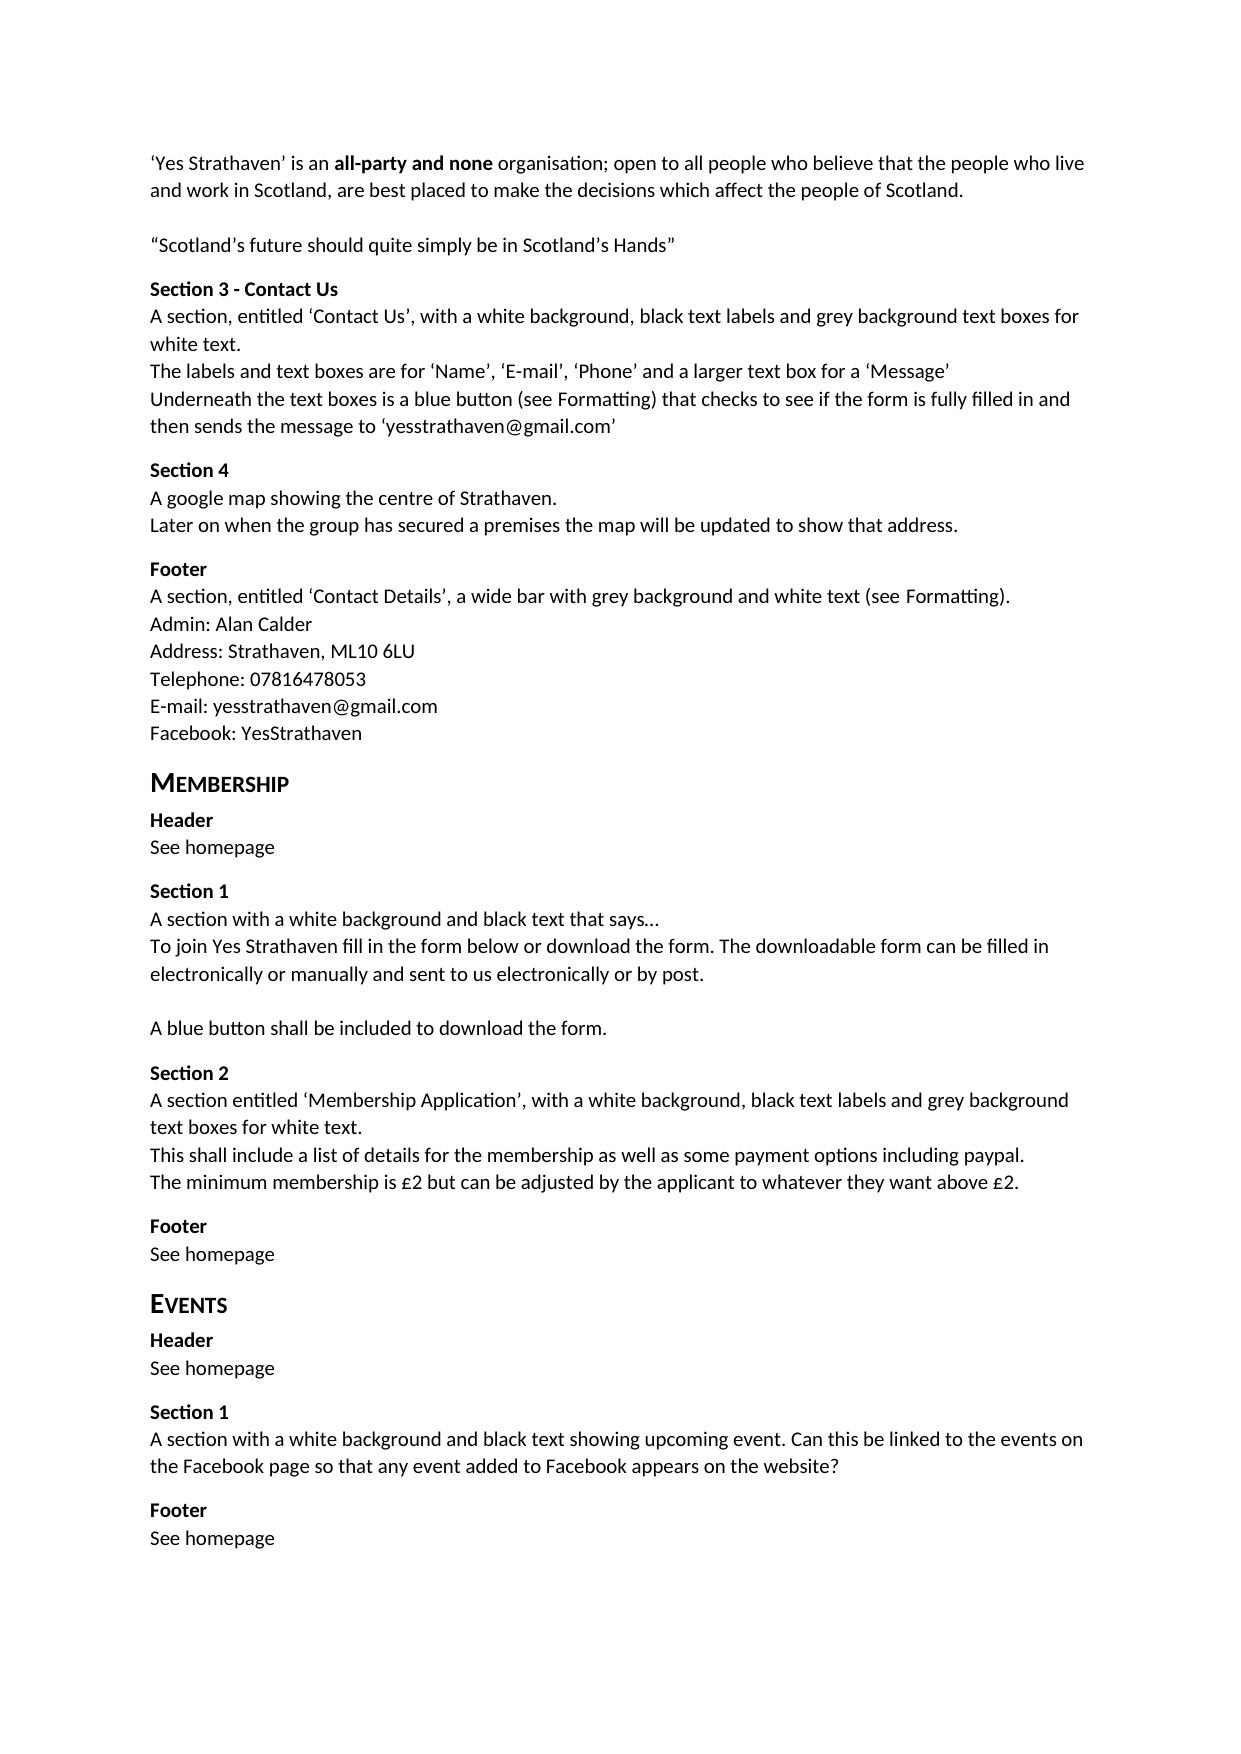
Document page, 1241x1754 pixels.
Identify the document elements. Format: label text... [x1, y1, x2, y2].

text The minimum membership is £2 but can be adjusted by the applicant to whatever they want above £2. [150, 1169, 1090, 1195]
text A blue button shall be included to download the form. [150, 1016, 1090, 1041]
text To join Yes Strathaven fill in the form below or download the form. The downloadable form can be filled in electronically or manually and sent to us electronically or by post. [150, 933, 1090, 986]
subtitle Section 2 [150, 1060, 1090, 1085]
text See homepage [150, 1355, 1090, 1380]
subtitle Membership [150, 764, 1090, 800]
subtitle Footer [150, 556, 1090, 582]
text A section, entitled ‘Contact Us’, with a white background, black text labels and grey background text boxes for white text. [150, 304, 1090, 356]
subtitle Header [150, 807, 1090, 833]
text Facebook: YesStrathaven [150, 721, 1090, 746]
text A section with a white background and black text that says… [150, 906, 1090, 931]
text This shall include a list of details for the membership as well as some payment options including paypal. [150, 1142, 1090, 1167]
text “Scotland’s future should quite simply be in Scotland’s Hands” [150, 232, 1090, 258]
subtitle Section 1 [150, 879, 1090, 904]
text Admin: Alan Calder [150, 611, 1090, 636]
subtitle Section 4 [150, 457, 1090, 483]
text E-mail: yesstrathaven@gmail.com [150, 693, 1090, 718]
subtitle Footer [150, 1498, 1090, 1523]
text ‘Yes Strathaven’ is an all-party and none organisation; open to all people who believe that the people who live and work in Scotland, are best placed to make the decisions which affect the people of Scotland. [150, 150, 1090, 203]
subtitle Section 3 - Contact Us [150, 276, 1090, 302]
subtitle Section 1 [150, 1399, 1090, 1424]
text Address: Strathaven, ML10 6LU [150, 638, 1090, 664]
text Underneath the text boxes is a blue button (see Formatting) that checks to see if the form is fully filled in and then sends the message to ‘yesstrathaven@gmail.com’ [150, 386, 1090, 439]
text See homepage [150, 1241, 1090, 1266]
text A section, entitled ‘Contact Details’, a wide bar with grey background and white text (see Formatting). [150, 583, 1090, 609]
text Telephone: 07816478053 [150, 666, 1090, 691]
subtitle Footer [150, 1213, 1090, 1239]
text A section entitled ‘Membership Application’, with a white background, black text labels and grey background text boxes for white text. [150, 1087, 1090, 1140]
text See homepage [150, 1525, 1090, 1551]
text The labels and text boxes are for ‘Name’, ‘E-mail’, ‘Phone’ and a larger text box for a ‘Message’ [150, 358, 1090, 384]
subtitle Events [150, 1285, 1090, 1320]
text See homepage [150, 834, 1090, 860]
text Later on when the group has secured a premises the map will be updated to show that address. [150, 512, 1090, 537]
text A section with a white background and black text showing upcoming event. Can this be linked to the events on the Facebook page so that any event added to Facebook appears on the website? [150, 1426, 1090, 1479]
text A google map showing the centre of Strathaven. [150, 485, 1090, 510]
subtitle Header [150, 1327, 1090, 1353]
